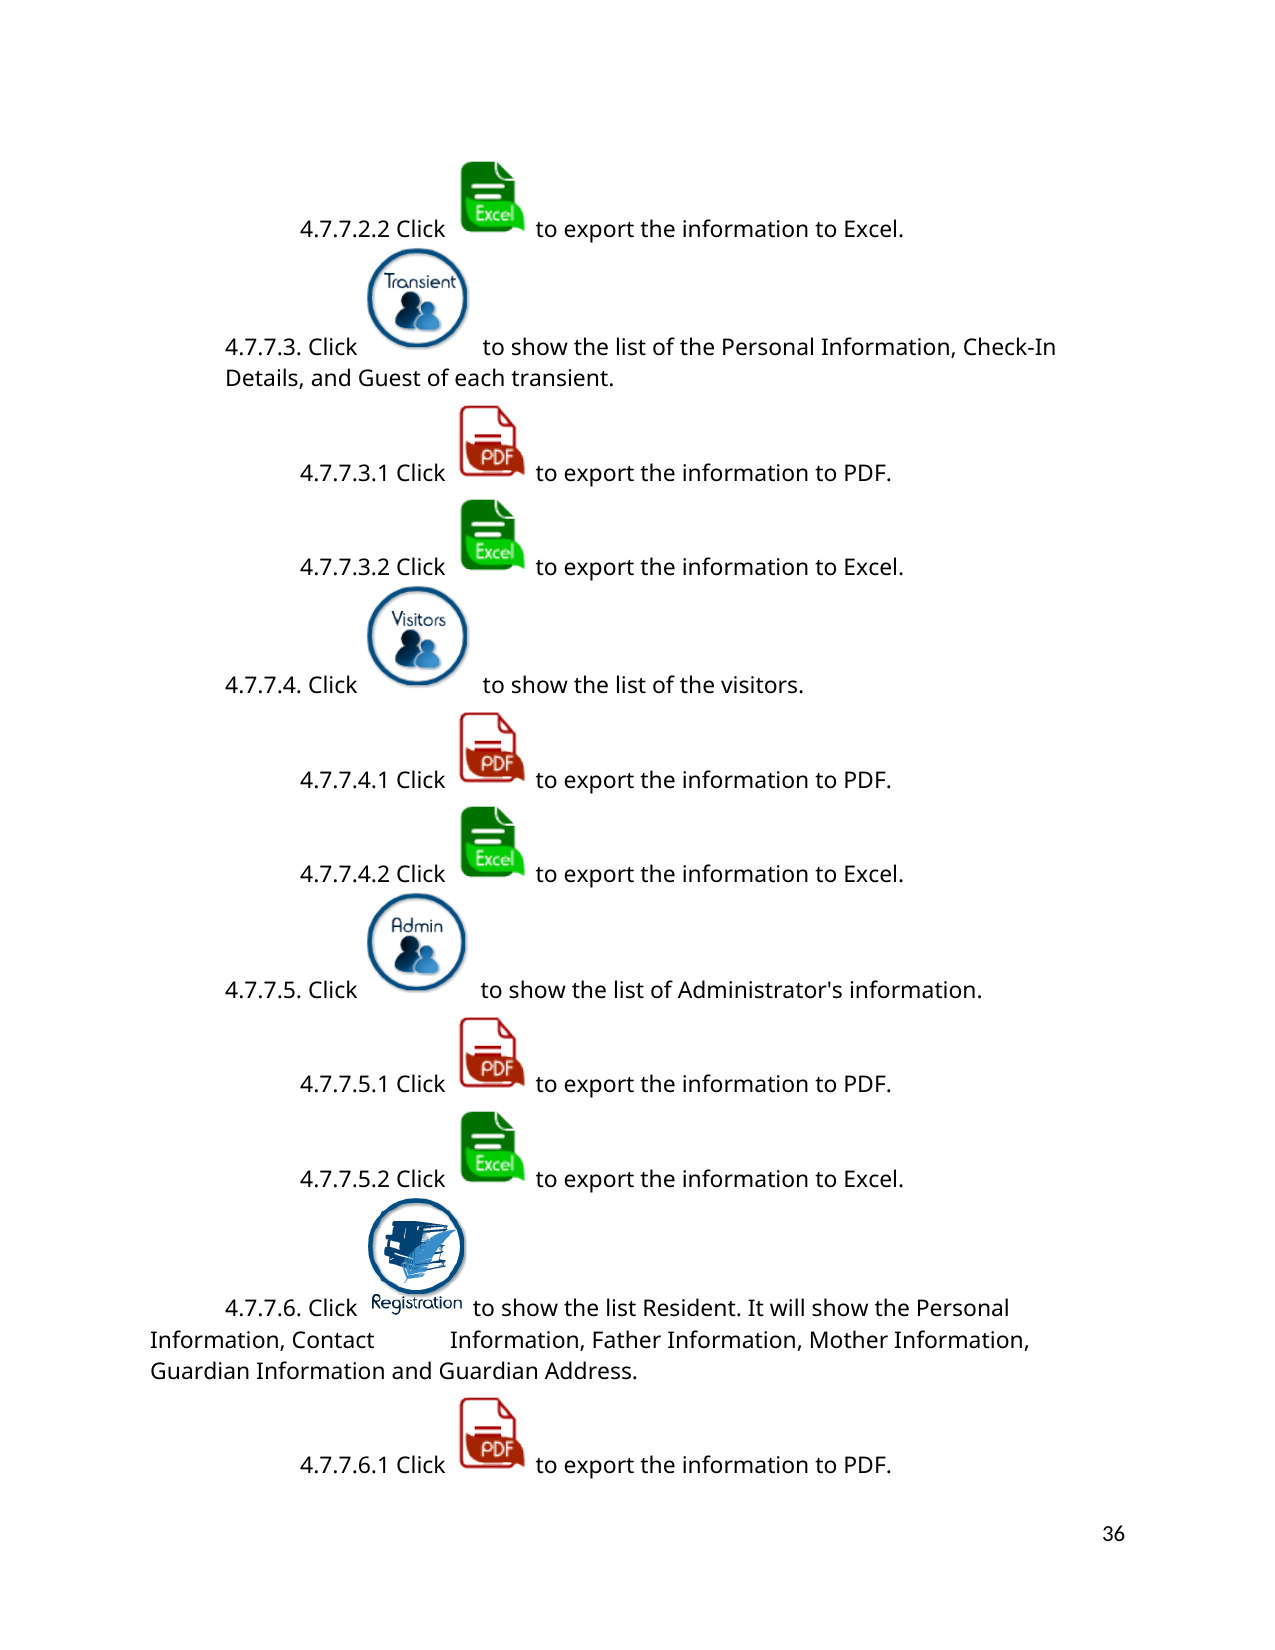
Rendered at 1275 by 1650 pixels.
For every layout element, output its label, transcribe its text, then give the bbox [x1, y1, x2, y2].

text 4.7.7.5.2 Click to export the information to Excel. [150, 1099, 1125, 1194]
text 4.7.7.3.1 Click to export the information to PDF. [150, 393, 1125, 488]
picture [363, 244, 477, 356]
picture [451, 794, 530, 883]
text 4.7.7.2.2 Click to export the information to Excel. [150, 150, 1125, 244]
picture [451, 488, 530, 576]
text 4.7.7.4.1 Click to export the information to PDF. [150, 700, 1125, 795]
picture [363, 1194, 467, 1317]
text 4.7.7.5.1 Click to export the information to PDF. [150, 1005, 1125, 1099]
text 4.7.7.3.2 Click to export the information to Excel. [150, 488, 1125, 582]
picture [363, 582, 477, 694]
text 4.7.7.4.2 Click to export the information to Excel. [150, 795, 1125, 889]
picture [451, 1386, 530, 1474]
picture [451, 150, 530, 238]
text 4.7.7.6.1 Click to export the information to PDF. [150, 1386, 1125, 1481]
picture [451, 1005, 530, 1093]
picture [451, 700, 530, 788]
text 4.7.7.3. Click to show the list of the Personal Information, Check-In Details, and Guest of each transient. [225, 244, 1125, 393]
text 4.7.7.5. Click to show the list of Administrator's information. [150, 889, 1125, 1005]
picture [451, 1099, 530, 1188]
text 4.7.7.4. Click to show the list of the visitors. [150, 582, 1125, 700]
picture [363, 889, 475, 999]
picture [451, 393, 530, 482]
text 4.7.7.6. Click to show the list Resident. It will show the Personal Information, Contact Information, Father Information, Mother Information, Guardian Information and Guardian Address. [150, 1194, 1125, 1386]
